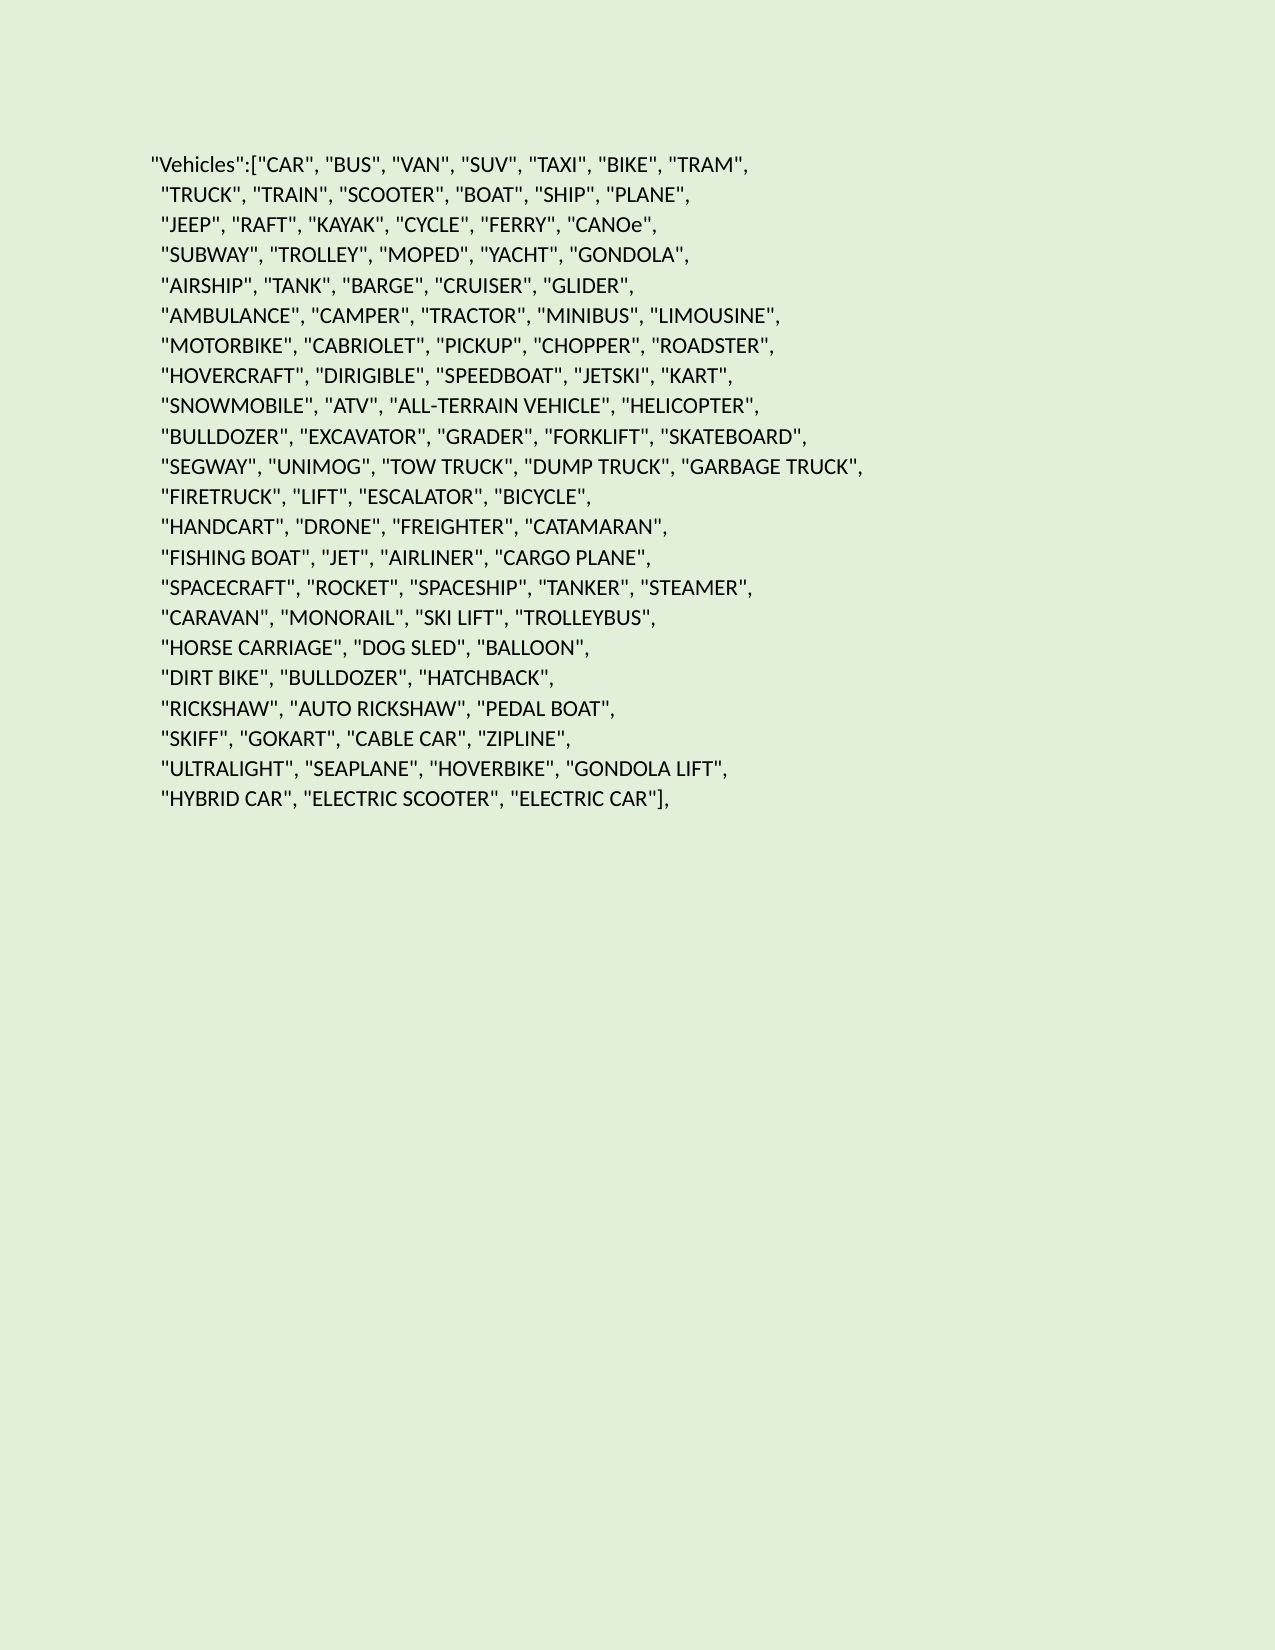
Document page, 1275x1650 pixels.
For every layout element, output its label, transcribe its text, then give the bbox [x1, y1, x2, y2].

text "Vehicles":["CAR", "BUS", "VAN", "SUV", "TAXI", "BIKE", "TRAM", "TRUCK", "TRAIN", "SCOOTER", "BOAT", "SHIP", "PLANE", "JEEP", "RAFT", "KAYAK", "CYCLE", "FERRY", "CANOe", "SUBWAY", "TROLLEY", "MOPED", "YACHT", "GONDOLA", "AIRSHIP", "TANK", "BARGE", "CRUISER", "GLIDER", "AMBULANCE", "CAMPER", "TRACTOR", "MINIBUS", "LIMOUSINE", "MOTORBIKE", "CABRIOLET", "PICKUP", "CHOPPER", "ROADSTER", "HOVERCRAFT", "DIRIGIBLE", "SPEEDBOAT", "JETSKI", "KART", "SNOWMOBILE", "ATV", "ALL-TERRAIN VEHICLE", "HELICOPTER", "BULLDOZER", "EXCAVATOR", "GRADER", "FORKLIFT", "SKATEBOARD", "SEGWAY", "UNIMOG", "TOW TRUCK", "DUMP TRUCK", "GARBAGE TRUCK", "FIRETRUCK", "LIFT", "ESCALATOR", "BICYCLE", "HANDCART", "DRONE", "FREIGHTER", "CATAMARAN", "FISHING BOAT", "JET", "AIRLINER", "CARGO PLANE", "SPACECRAFT", "ROCKET", "SPACESHIP", "TANKER", "STEAMER", "CARAVAN", "MONORAIL", "SKI LIFT", "TROLLEYBUS", "HORSE CARRIAGE", "DOG SLED", "BALLOON", "DIRT BIKE", "BULLDOZER", "HATCHBACK", "RICKSHAW", "AUTO RICKSHAW", "PEDAL BOAT", "SKIFF", "GOKART", "CABLE CAR", "ZIPLINE", "ULTRALIGHT", "SEAPLANE", "HOVERBIKE", "GONDOLA LIFT", "HYBRID CAR", "ELECTRIC SCOOTER", "ELECTRIC CAR"], [150, 150, 1125, 812]
